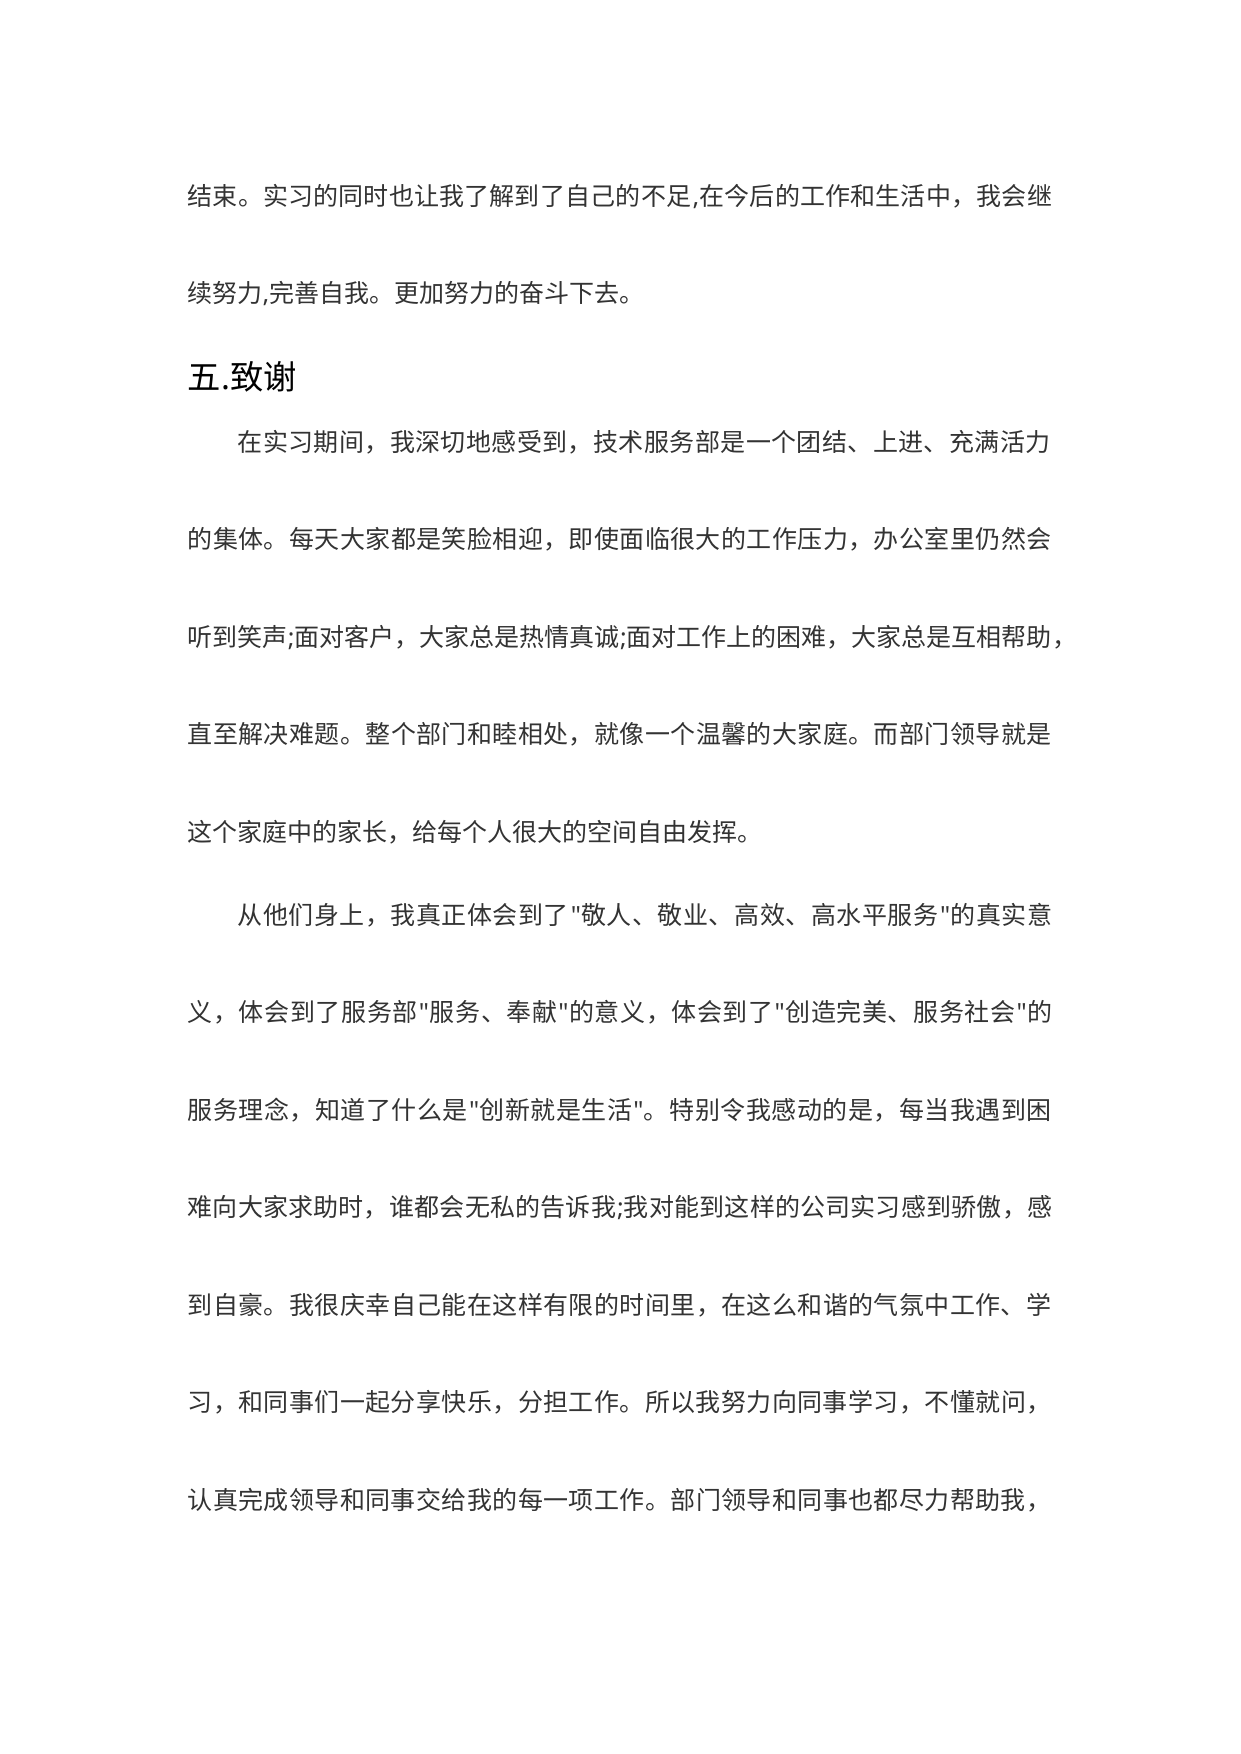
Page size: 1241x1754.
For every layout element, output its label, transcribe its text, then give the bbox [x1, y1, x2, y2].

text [187, 881, 1053, 1531]
text 在实习期间，我深切地感受到，技术服务部是一个团结、上进、充满活力的集体。每天大家都是笑脸相迎，即使面临很大的工作压力，办公室里仍然会听到笑声;面对客户，大家总是热情真诚;面对工作上的困难，大家总是互相帮助，直至解决难题。整个部门和睦相处，就像一个温馨的大家庭。而部门领导就是这个家庭中的家长，给每个人很大的空间自由发挥。 [187, 408, 1053, 863]
text 五.致谢 [187, 343, 1053, 408]
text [187, 162, 1053, 324]
